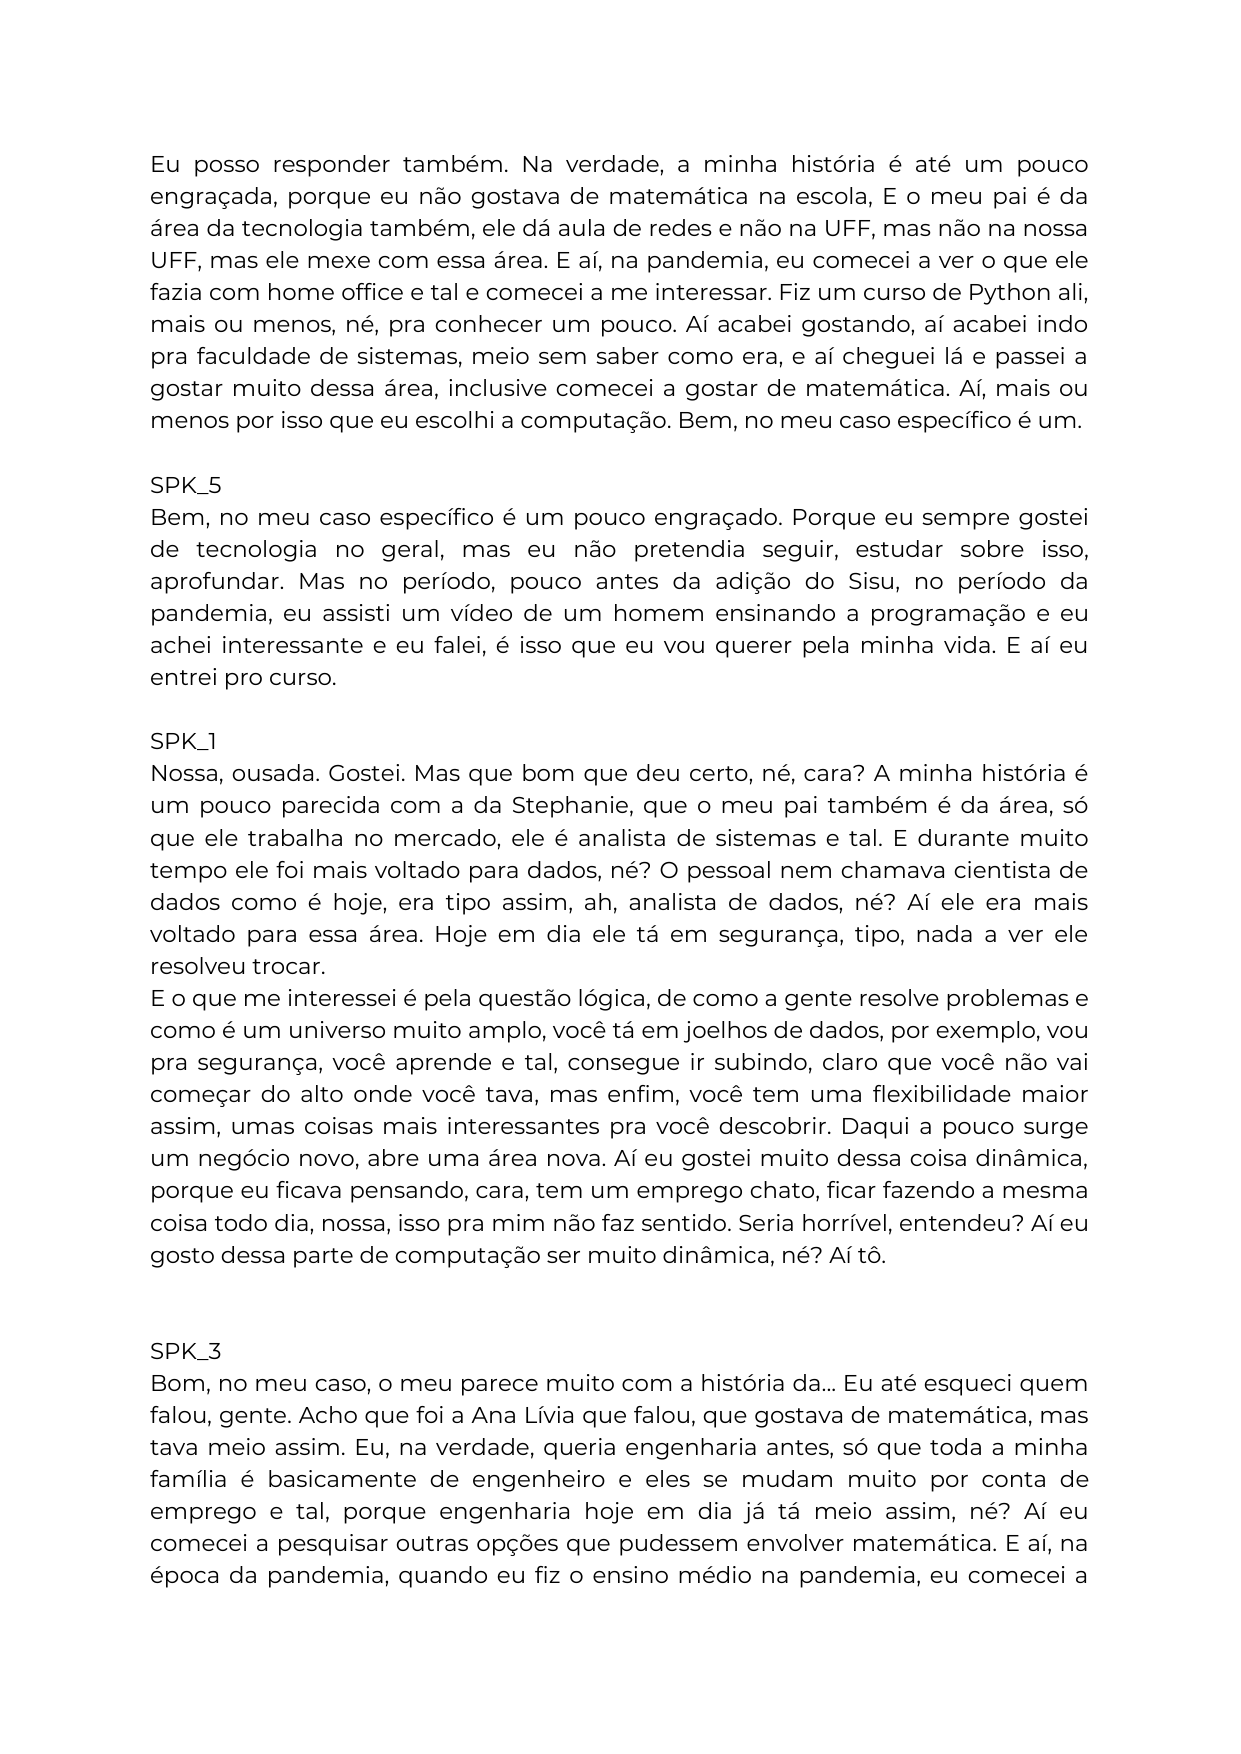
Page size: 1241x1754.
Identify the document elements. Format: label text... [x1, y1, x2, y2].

text SPK_3 [150, 1337, 1090, 1365]
text Nossa, ousada. Gostei. Mas que bom que deu certo, né, cara? A minha história é um pouco parecida com a da Stephanie, que o meu pai também é da área, só que ele trabalha no mercado, ele é analista de sistemas e tal. E durante muito tempo ele foi mais voltado para dados, né? O pessoal nem chamava cientista de dados como é hoje, era tipo assim, ah, analista de dados, né? Aí ele era mais voltado para essa área. Hoje em dia ele tá em segurança, tipo, nada a ver ele resolveu trocar. [150, 759, 1090, 980]
text Bem, no meu caso específico é um pouco engraçado. Porque eu sempre gostei de tecnologia no geral, mas eu não pretendia seguir, estudar sobre isso, aprofundar. Mas no período, pouco antes da adição do Sisu, no período da pandemia, eu assisti um vídeo de um homem ensinando a programação e eu achei interessante e eu falei, é isso que eu vou querer pela minha vida. E aí eu entrei pro curso. [150, 503, 1090, 691]
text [150, 1369, 1090, 1589]
text SPK_1 [150, 727, 1090, 755]
text Eu posso responder também. Na verdade, a minha história é até um pouco engraçada, porque eu não gostava de matemática na escola, E o meu pai é da área da tecnologia também, ele dá aula de redes e não na UFF, mas não na nossa UFF, mas ele mexe com essa área. E aí, na pandemia, eu comecei a ver o que ele fazia com home office e tal e comecei a me interessar. Fiz um curso de Python ali, mais ou menos, né, pra conhecer um pouco. Aí acabei gostando, aí acabei indo pra faculdade de sistemas, meio sem saber como era, e aí cheguei lá e passei a gostar muito dessa área, inclusive comecei a gostar de matemática. Aí, mais ou menos por isso que eu escolhi a computação. Bem, no meu caso específico é um. [150, 150, 1090, 434]
text SPK_5 [150, 471, 1090, 499]
text E o que me interessei é pela questão lógica, de como a gente resolve problemas e como é um universo muito amplo, você tá em joelhos de dados, por exemplo, vou pra segurança, você aprende e tal, consegue ir subindo, claro que você não vai começar do alto onde você tava, mas enfim, você tem uma flexibilidade maior assim, umas coisas mais interessantes pra você descobrir. Daqui a pouco surge um negócio novo, abre uma área nova. Aí eu gostei muito dessa coisa dinâmica, porque eu ficava pensando, cara, tem um emprego chato, ficar fazendo a mesma coisa todo dia, nossa, isso pra mim não faz sentido. Seria horrível, entendeu? Aí eu gosto dessa parte de computação ser muito dinâmica, né? Aí tô. [150, 984, 1090, 1269]
